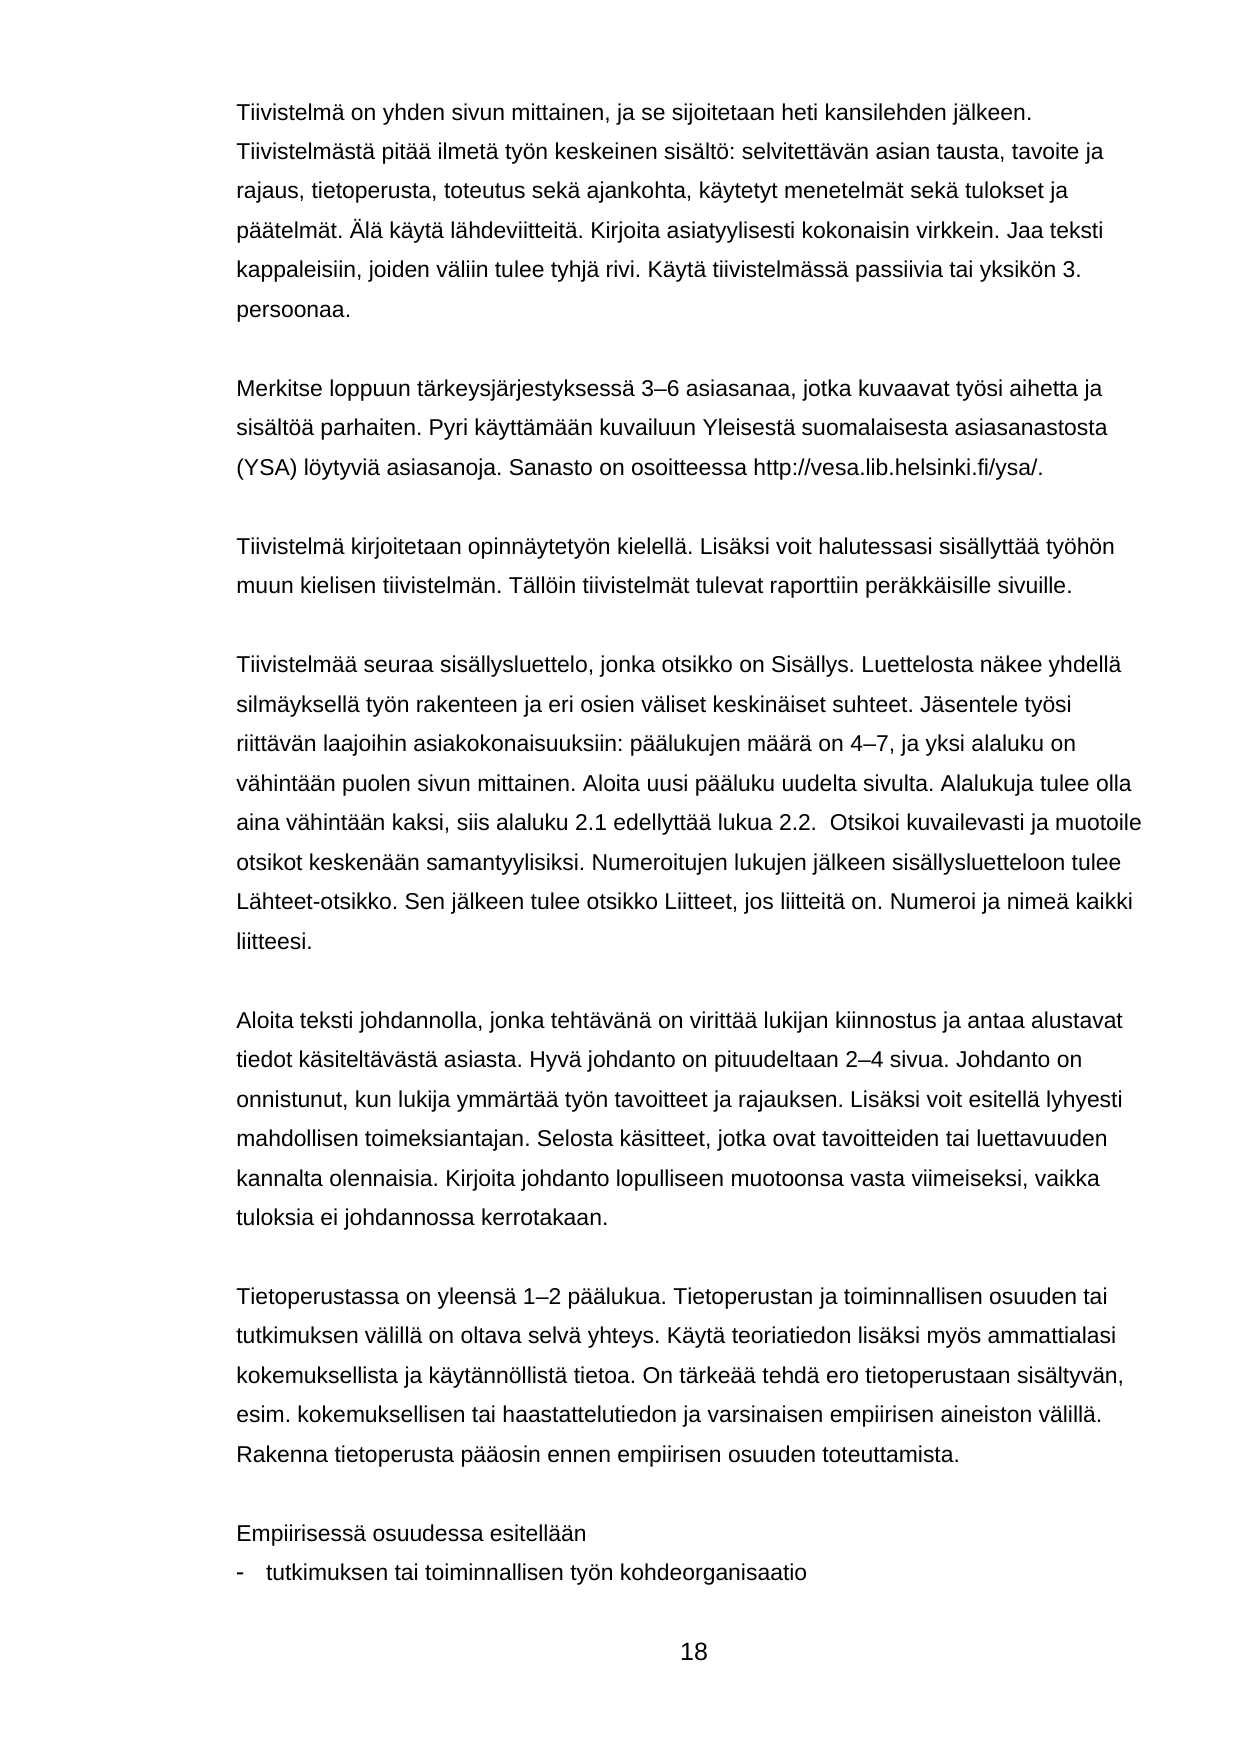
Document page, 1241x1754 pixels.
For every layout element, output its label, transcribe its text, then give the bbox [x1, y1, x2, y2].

text Tietoperustassa on yleensä 1–2 päälukua. Tietoperustan ja toiminnallisen osuuden tai tutkimuksen välillä on oltava selvä yhteys. Käytä teoriatiedon lisäksi myös ammattialasi kokemuksellista ja käytännöllistä tietoa. On tärkeää tehdä ero tietoperustaan sisältyvän, esim. kokemuksellisen tai haastattelutiedon ja varsinaisen empiirisen aineiston välillä. Rakenna tietoperusta pääosin ennen empiirisen osuuden toteuttamista. [236, 1283, 1152, 1467]
text Aloita teksti johdannolla, jonka tehtävänä on virittää lukijan kiinnostus ja antaa alustavat tiedot käsiteltävästä asiasta. Hyvä johdanto on pituudeltaan 2–4 sivua. Johdanto on onnistunut, kun lukija ymmärtää työn tavoitteet ja rajauksen. Lisäksi voit esitellä lyhyesti mahdollisen toimeksiantajan. Selosta käsitteet, jotka ovat tavoitteiden tai luettavuuden kannalta olennaisia. Kirjoita johdanto lopulliseen muotoonsa vasta viimeiseksi, vaikka tuloksia ei johdannossa kerrotakaan. [236, 1007, 1152, 1230]
text Tiivistelmä kirjoitetaan opinnäytetyön kielellä. Lisäksi voit halutessasi sisällyttää työhön muun kielisen tiivistelmän. Tällöin tiivistelmät tulevat raporttiin peräkkäisille sivuille. [236, 533, 1152, 599]
text Tiivistelmä on yhden sivun mittainen, ja se sijoitetaan heti kansilehden jälkeen. Tiivistelmästä pitää ilmetä työn keskeinen sisältö: selvitettävän asian tausta, tavoite ja rajaus, tietoperusta, toteutus sekä ajankohta, käytetyt menetelmät sekä tulokset ja päätelmät. Älä käytä lähdeviitteitä. Kirjoita asiatyylisesti kokonaisin virkkein. Jaa teksti kappaleisiin, joiden väliin tulee tyhjä rivi. Käytä tiivistelmässä passiivia tai yksikön 3. persoonaa. [236, 98, 1152, 322]
text Tiivistelmää seuraa sisällysluettelo, jonka otsikko on Sisällys. Luettelosta näkee yhdellä silmäyksellä työn rakenteen ja eri osien väliset keskinäiset suhteet. Jäsentele työsi riittävän laajoihin asiakokonaisuuksiin: päälukujen määrä on 4–7, ja yksi alaluku on vähintään puolen sivun mittainen. Aloita uusi pääluku uudelta sivulta. Alalukuja tulee olla aina vähintään kaksi, siis alaluku 2.1 edellyttää lukua 2.2. Otsikoi kuvailevasti ja muotoile otsikot keskenään samantyylisiksi. Numeroitujen lukujen jälkeen sisällysluetteloon tulee Lähteet-otsikko. Sen jälkeen tulee otsikko Liitteet, jos liitteitä on. Numeroi ja nimeä kaikki liitteesi. [236, 651, 1152, 954]
list tutkimuksen tai toiminnallisen työn kohdeorganisaatio [236, 1559, 1152, 1586]
text Empiirisessä osuudessa esitellään [236, 1520, 1152, 1546]
text Merkitse loppuun tärkeysjärjestyksessä 3–6 asiasanaa, jotka kuvaavat työsi aihetta ja sisältöä parhaiten. Pyri käyttämään kuvailuun Yleisestä suomalaisesta asiasanastosta (YSA) löytyviä asiasanoja. Sanasto on osoitteessa http://vesa.lib.helsinki.fi/ysa/. [236, 375, 1152, 480]
